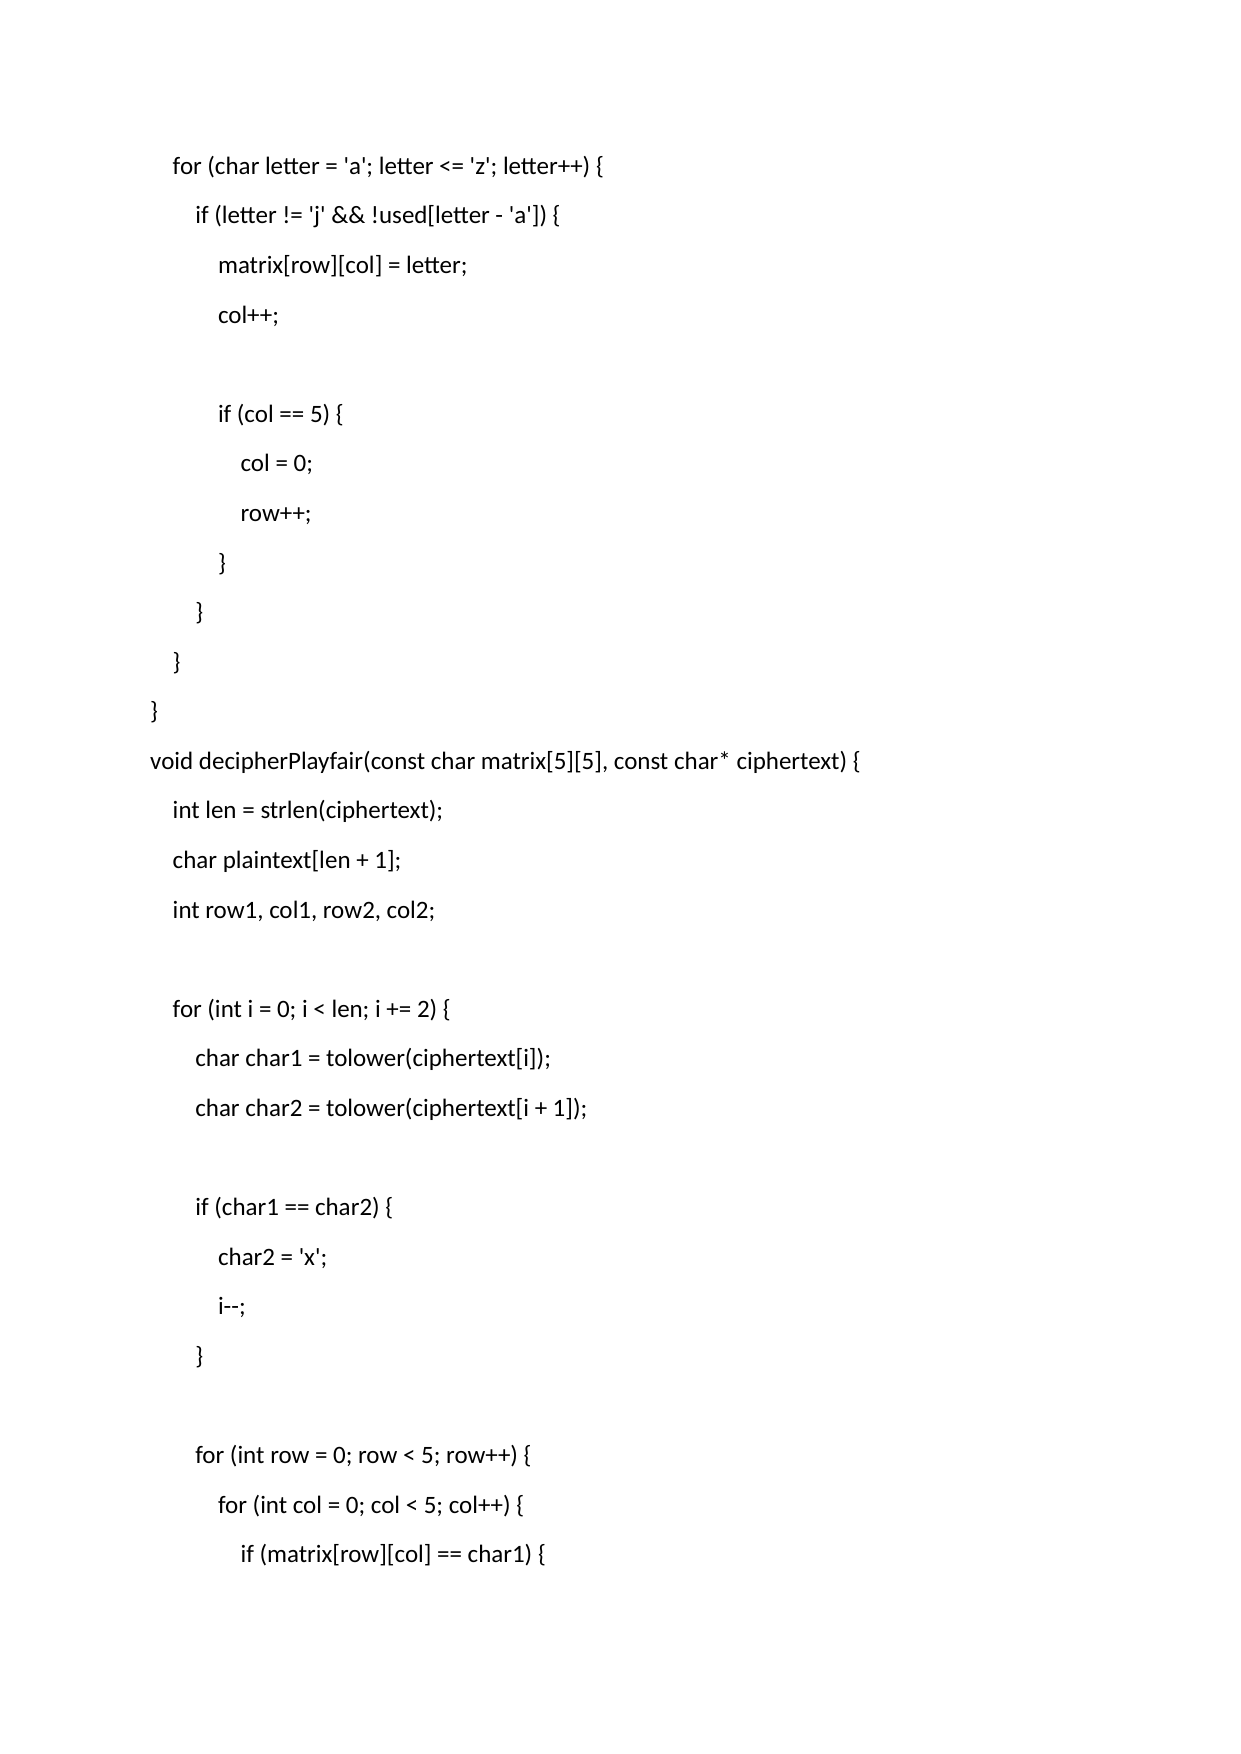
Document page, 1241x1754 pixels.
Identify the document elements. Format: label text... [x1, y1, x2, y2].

text matrix[row][col] = letter; [150, 249, 1090, 280]
text for (int col = 0; col < 5; col++) { [150, 1489, 1090, 1519]
text col = 0; [150, 447, 1090, 478]
text char char1 = tolower(ciphertext[i]); [150, 1042, 1090, 1073]
text if (letter != 'j' && !used[letter - 'a']) { [150, 199, 1090, 230]
text char plaintext[len + 1]; [150, 844, 1090, 875]
text for (char letter = 'a'; letter <= 'z'; letter++) { [150, 150, 1090, 181]
text } [150, 695, 1090, 726]
text char2 = 'x'; [150, 1241, 1090, 1271]
text } [150, 1340, 1090, 1371]
text int len = strlen(ciphertext); [150, 794, 1090, 825]
text char char2 = tolower(ciphertext[i + 1]); [150, 1092, 1090, 1123]
text for (int i = 0; i < len; i += 2) { [150, 993, 1090, 1023]
text if (char1 == char2) { [150, 1191, 1090, 1222]
text col++; [150, 299, 1090, 329]
text int row1, col1, row2, col2; [150, 894, 1090, 924]
text } [150, 646, 1090, 676]
text if (matrix[row][col] == char1) { [150, 1538, 1090, 1569]
text i--; [150, 1290, 1090, 1321]
text if (col == 5) { [150, 398, 1090, 428]
text } [150, 547, 1090, 577]
text } [150, 596, 1090, 627]
text row++; [150, 497, 1090, 528]
text void decipherPlayfair(const char matrix[5][5], const char* ciphertext) { [150, 745, 1090, 776]
text for (int row = 0; row < 5; row++) { [150, 1439, 1090, 1470]
